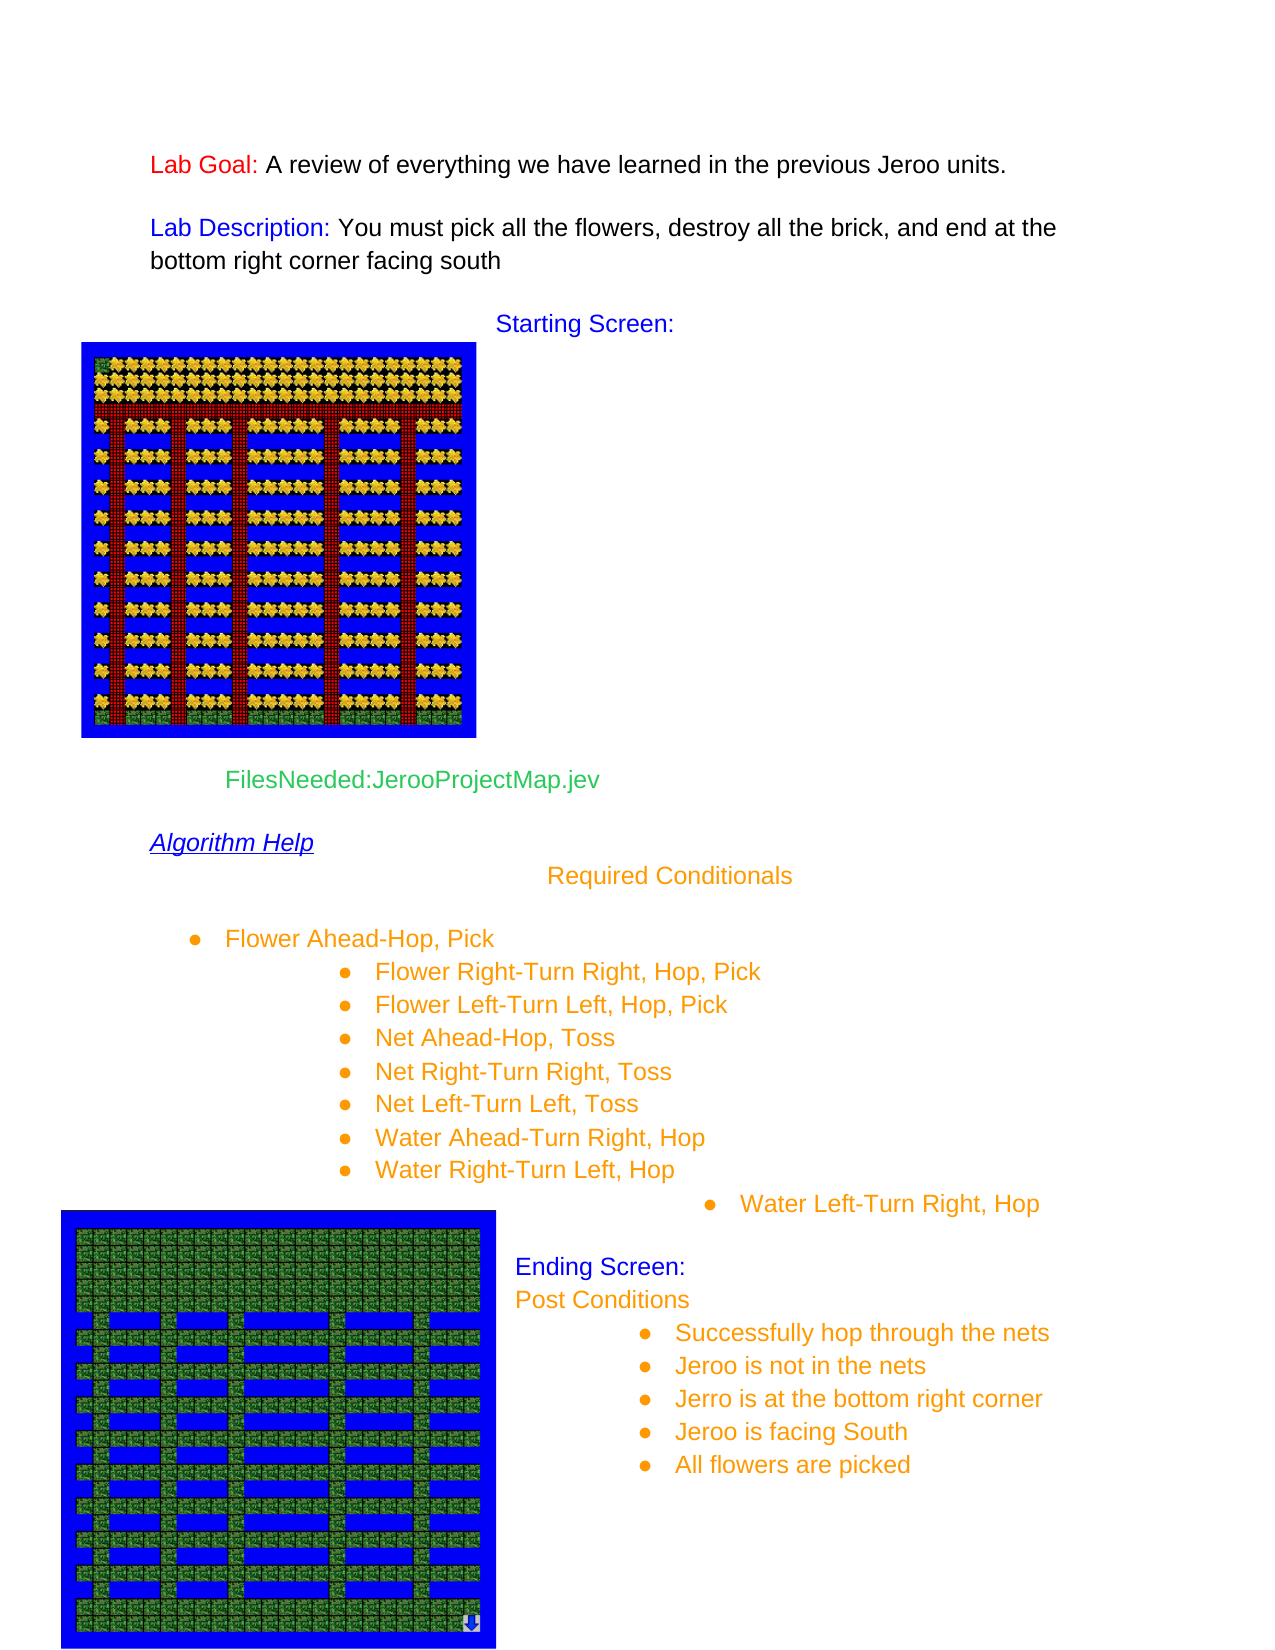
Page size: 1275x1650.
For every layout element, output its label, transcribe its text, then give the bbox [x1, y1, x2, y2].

list Jeroo is facing South [637, 1417, 1125, 1446]
list Jerro is at the bottom right corner [637, 1384, 1125, 1413]
list Successfully hop through the nets [637, 1318, 1125, 1347]
text Lab Goal: A review of everything we have learned in the previous Jeroo units. [150, 150, 1125, 179]
text Ending Screen: Post Conditions [497, 1252, 1125, 1313]
list Flower Left-Turn Left, Hop, Pick [337, 990, 1125, 1019]
list Jeroo is not in the nets [637, 1351, 1125, 1379]
text Algorithm Help [150, 828, 1125, 857]
text Required Conditionals [375, 861, 1125, 890]
list Water Right-Turn Left, Hop [337, 1156, 1125, 1184]
list Water Ahead-Turn Right, Hop [337, 1122, 1125, 1151]
list Net Left-Turn Left, Toss [337, 1089, 1125, 1118]
list Net Ahead-Hop, Toss [337, 1023, 1125, 1052]
list Water Left-Turn Right, Hop [337, 1188, 1125, 1217]
list All flowers are picked [637, 1450, 1125, 1479]
list Net Right-Turn Right, Toss [337, 1056, 1125, 1085]
text Starting Screen: [150, 309, 1125, 338]
list Flower Right-Turn Right, Hop, Pick [337, 957, 1125, 986]
list Flower Ahead-Hop, Pick [187, 924, 1125, 953]
picture [61, 1210, 497, 1650]
picture [81, 342, 477, 738]
text Lab Description: You must pick all the flowers, destroy all the brick, and end at the bottom right corner facing south [150, 213, 1125, 275]
